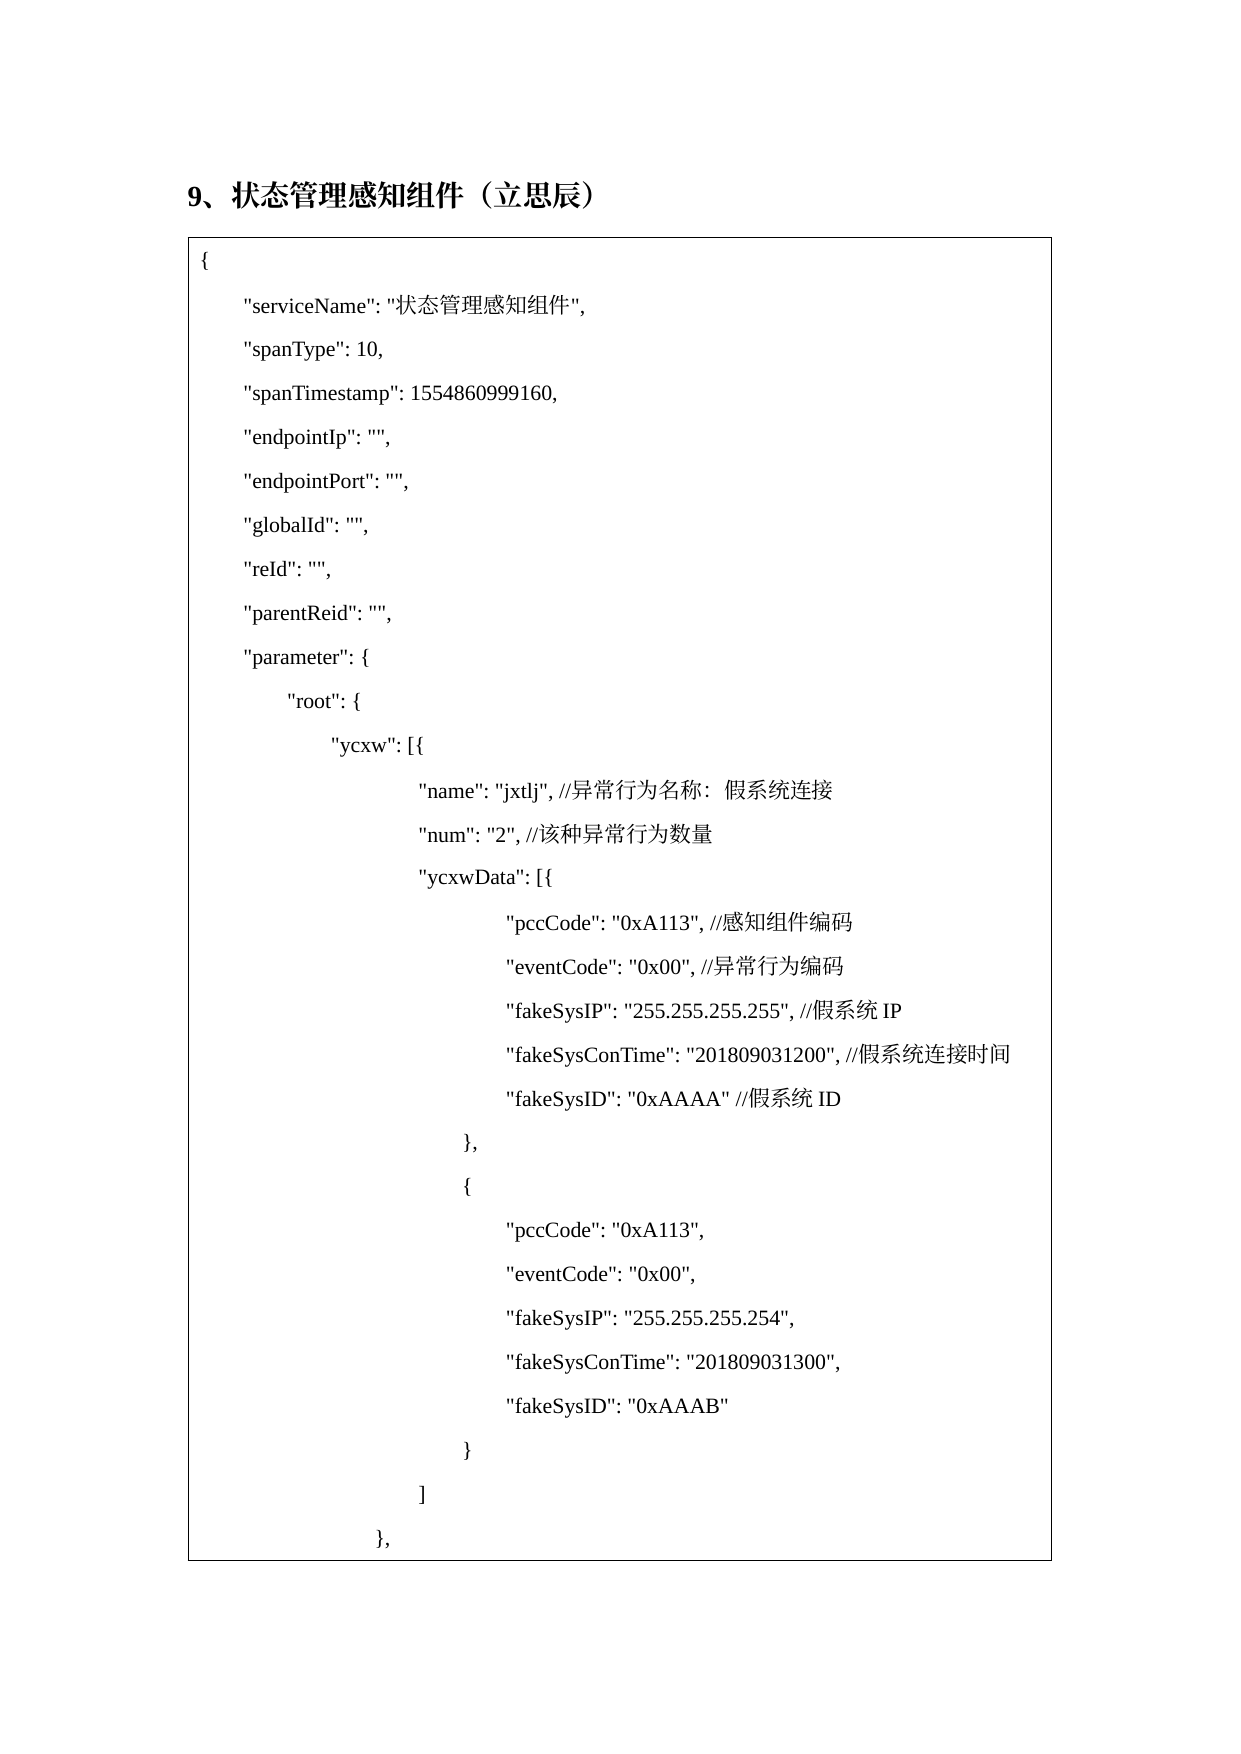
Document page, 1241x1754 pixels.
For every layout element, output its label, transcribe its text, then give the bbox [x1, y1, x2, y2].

subtitle 9、状态管理感知组件（立思辰） [187, 172, 1053, 216]
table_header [189, 238, 1051, 1560]
